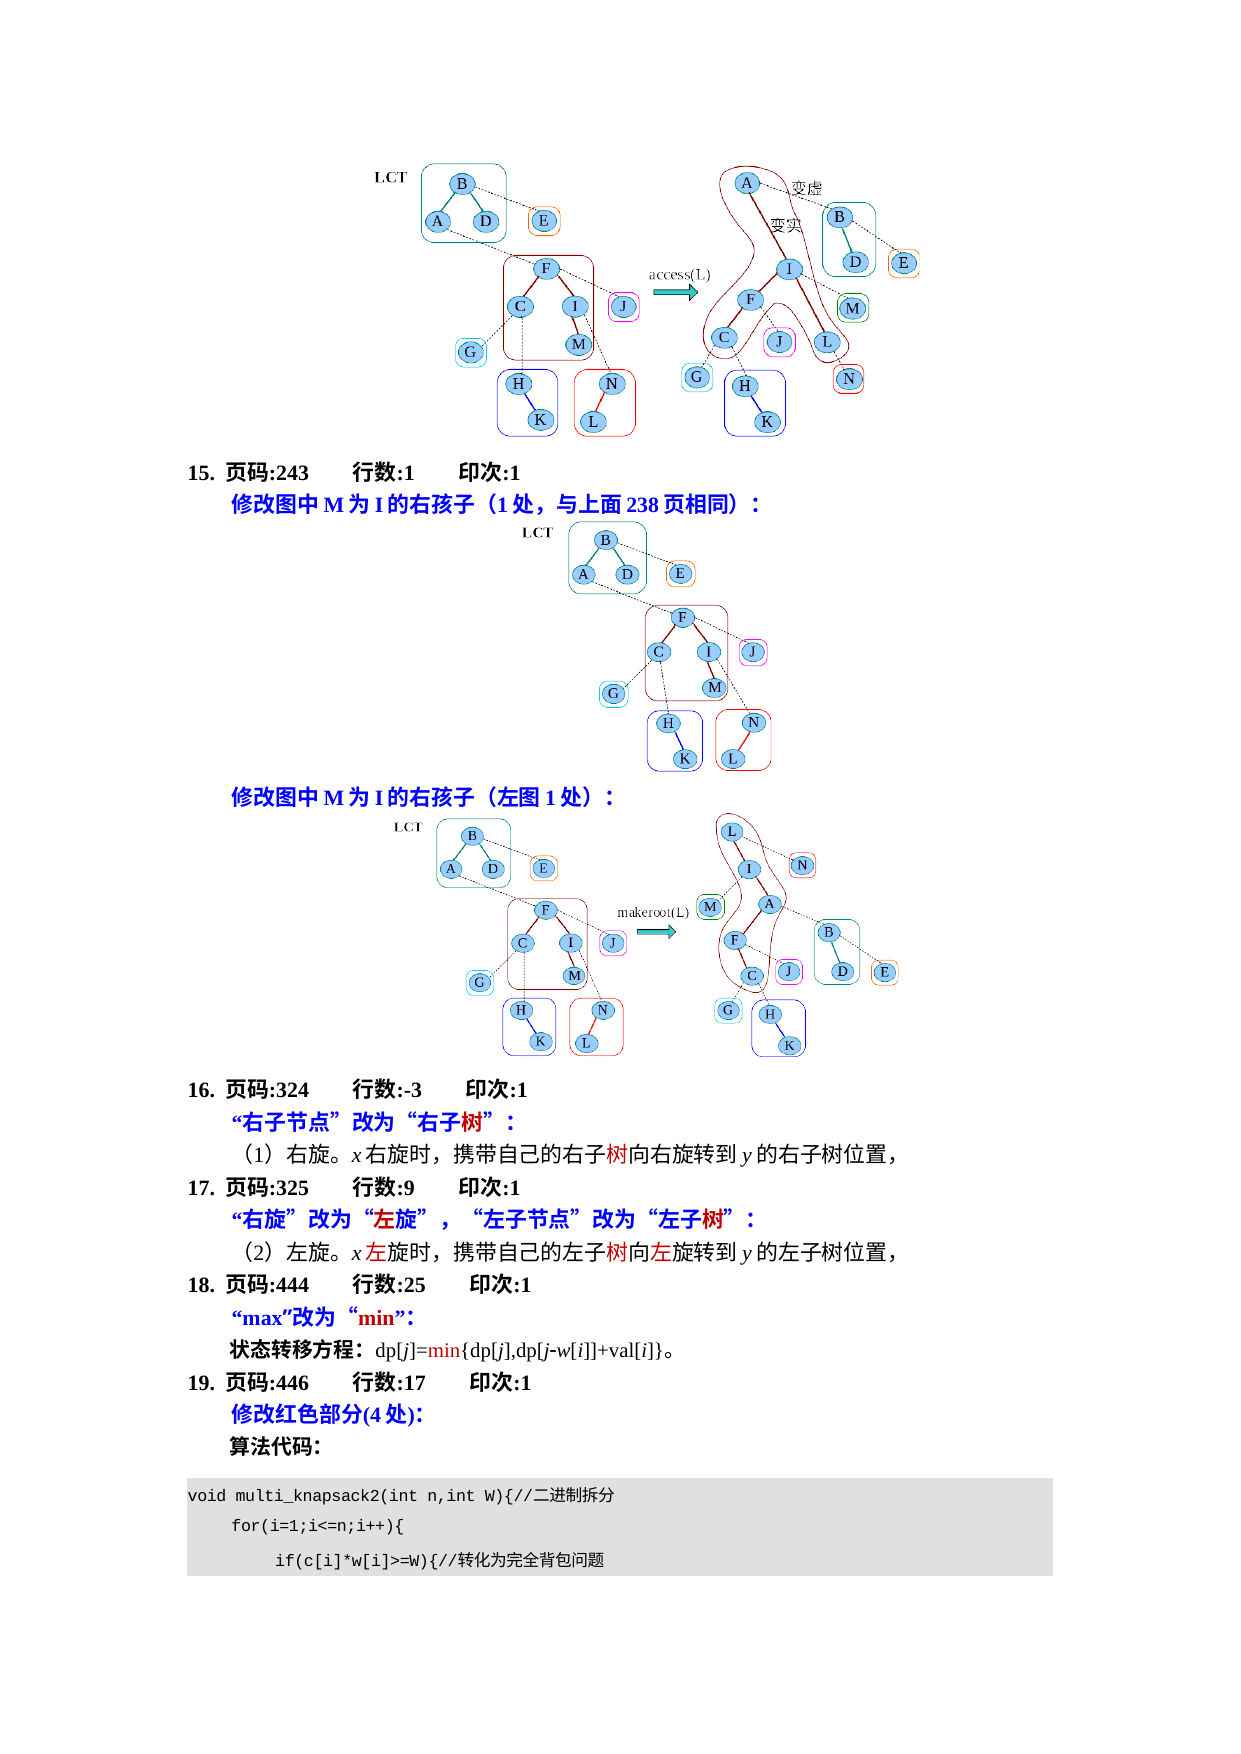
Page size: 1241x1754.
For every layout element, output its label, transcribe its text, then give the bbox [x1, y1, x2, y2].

text 算法代码： [187, 1429, 1053, 1462]
text 修改图中M为I的右孩子（左图1处）： [187, 779, 1053, 812]
text “max”改为“min”： [187, 1299, 1053, 1332]
text 修改图中M为I的右孩子（1处，与上面238页相同）： [187, 487, 1053, 519]
list 页码:446 行数:17 印次:1 [187, 1364, 1053, 1397]
text 状态转移方程：dp[j]=min{dp[j],dp[jw[i]]+val[i]}。 [187, 1332, 1053, 1364]
text 修改红色部分(4处)： [187, 1397, 1053, 1429]
list 页码:325 行数:9 印次:1 [187, 1169, 1053, 1202]
list 页码:243 行数:1 印次:1 [187, 454, 1053, 487]
text “右子节点”改为“右子树”： [187, 1104, 1053, 1137]
list 页码:324 行数:-3 印次:1 [187, 1072, 1053, 1104]
list 页码:444 行数:25 印次:1 [187, 1267, 1053, 1299]
text if(c[i]*w[i]>=W){//转化为完全背包问题 [187, 1543, 1053, 1576]
text “右旋”改为“左旋”，“左子节点”改为“左子树”： [187, 1202, 1053, 1234]
text （2）左旋。x左旋时，携带自己的左子树向左旋转到y的左子树位置， [187, 1234, 1053, 1267]
text void multi_knapsack2(int n,int W){//二进制拆分 [187, 1478, 1053, 1511]
text （1）右旋。x右旋时，携带自己的右子树向右旋转到y的右子树位置， [187, 1137, 1053, 1169]
text for(i=1;i<=n;i++){ [187, 1511, 1053, 1543]
